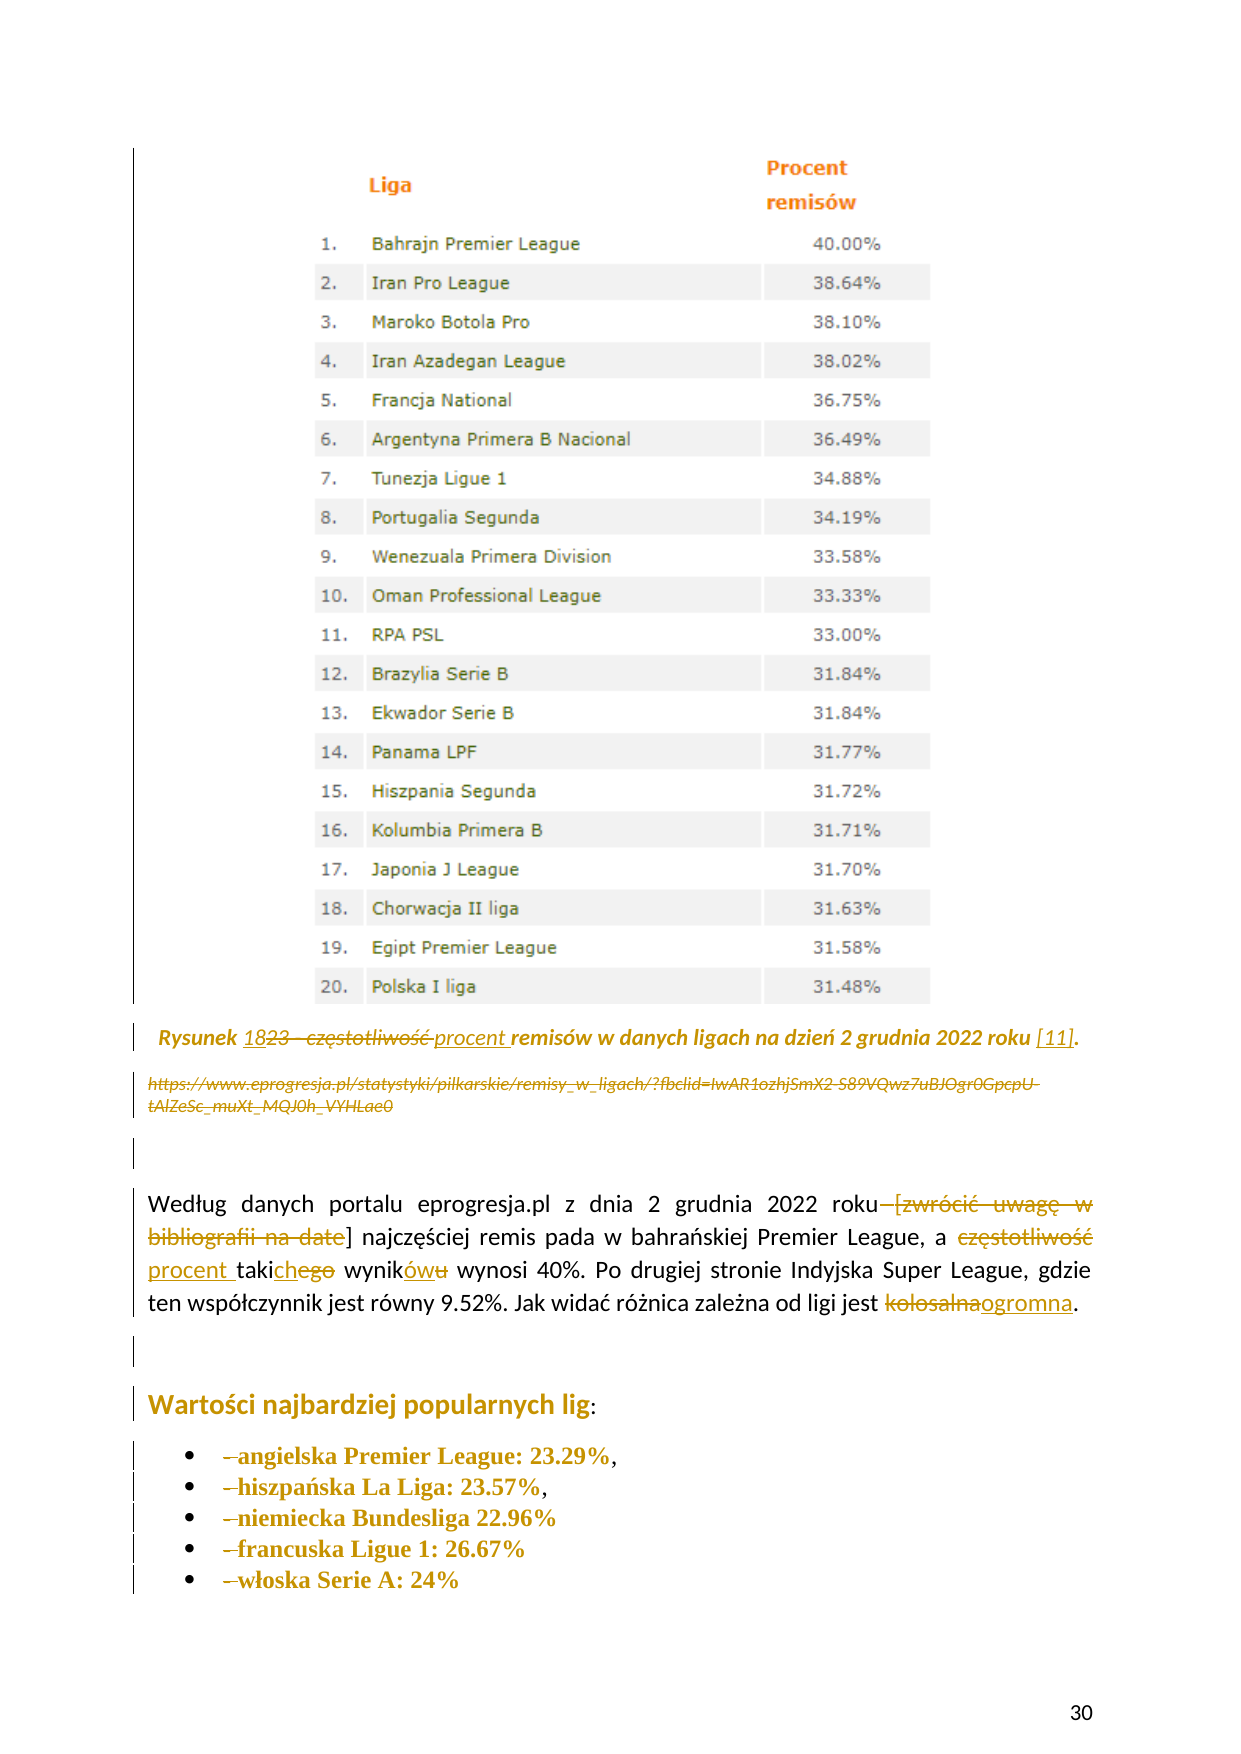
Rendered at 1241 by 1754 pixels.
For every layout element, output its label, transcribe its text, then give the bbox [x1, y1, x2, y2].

list francuska Ligue 1: 26.67% [185, 1534, 1093, 1563]
text Wartości najbardziej popularnych lig: [148, 1386, 1093, 1421]
list hiszpańska La Liga: 23.57%, [185, 1472, 1093, 1501]
list angielska Premier League: 23.29%, [185, 1441, 1093, 1470]
list włoska Serie A: 24% [185, 1565, 1093, 1594]
text Według danych portalu eprogresja.pl z dnia 2 grudnia 2022 roku] najczęściej remis pada w bahrańskiej Premier League, a taki wynik wynosi 40%. Po drugiej stronie Indyjska Super League, gdzie ten współczynnik jest równy 9.52%. Jak widać różnica zależna od ligi jest . [148, 1188, 1093, 1317]
list niemiecka Bundesliga 22.96% [185, 1503, 1093, 1532]
text Rysunek remisów w danych ligach na dzień 2 grudnia 2022 roku . [148, 1023, 1093, 1051]
picture [309, 147, 932, 1004]
